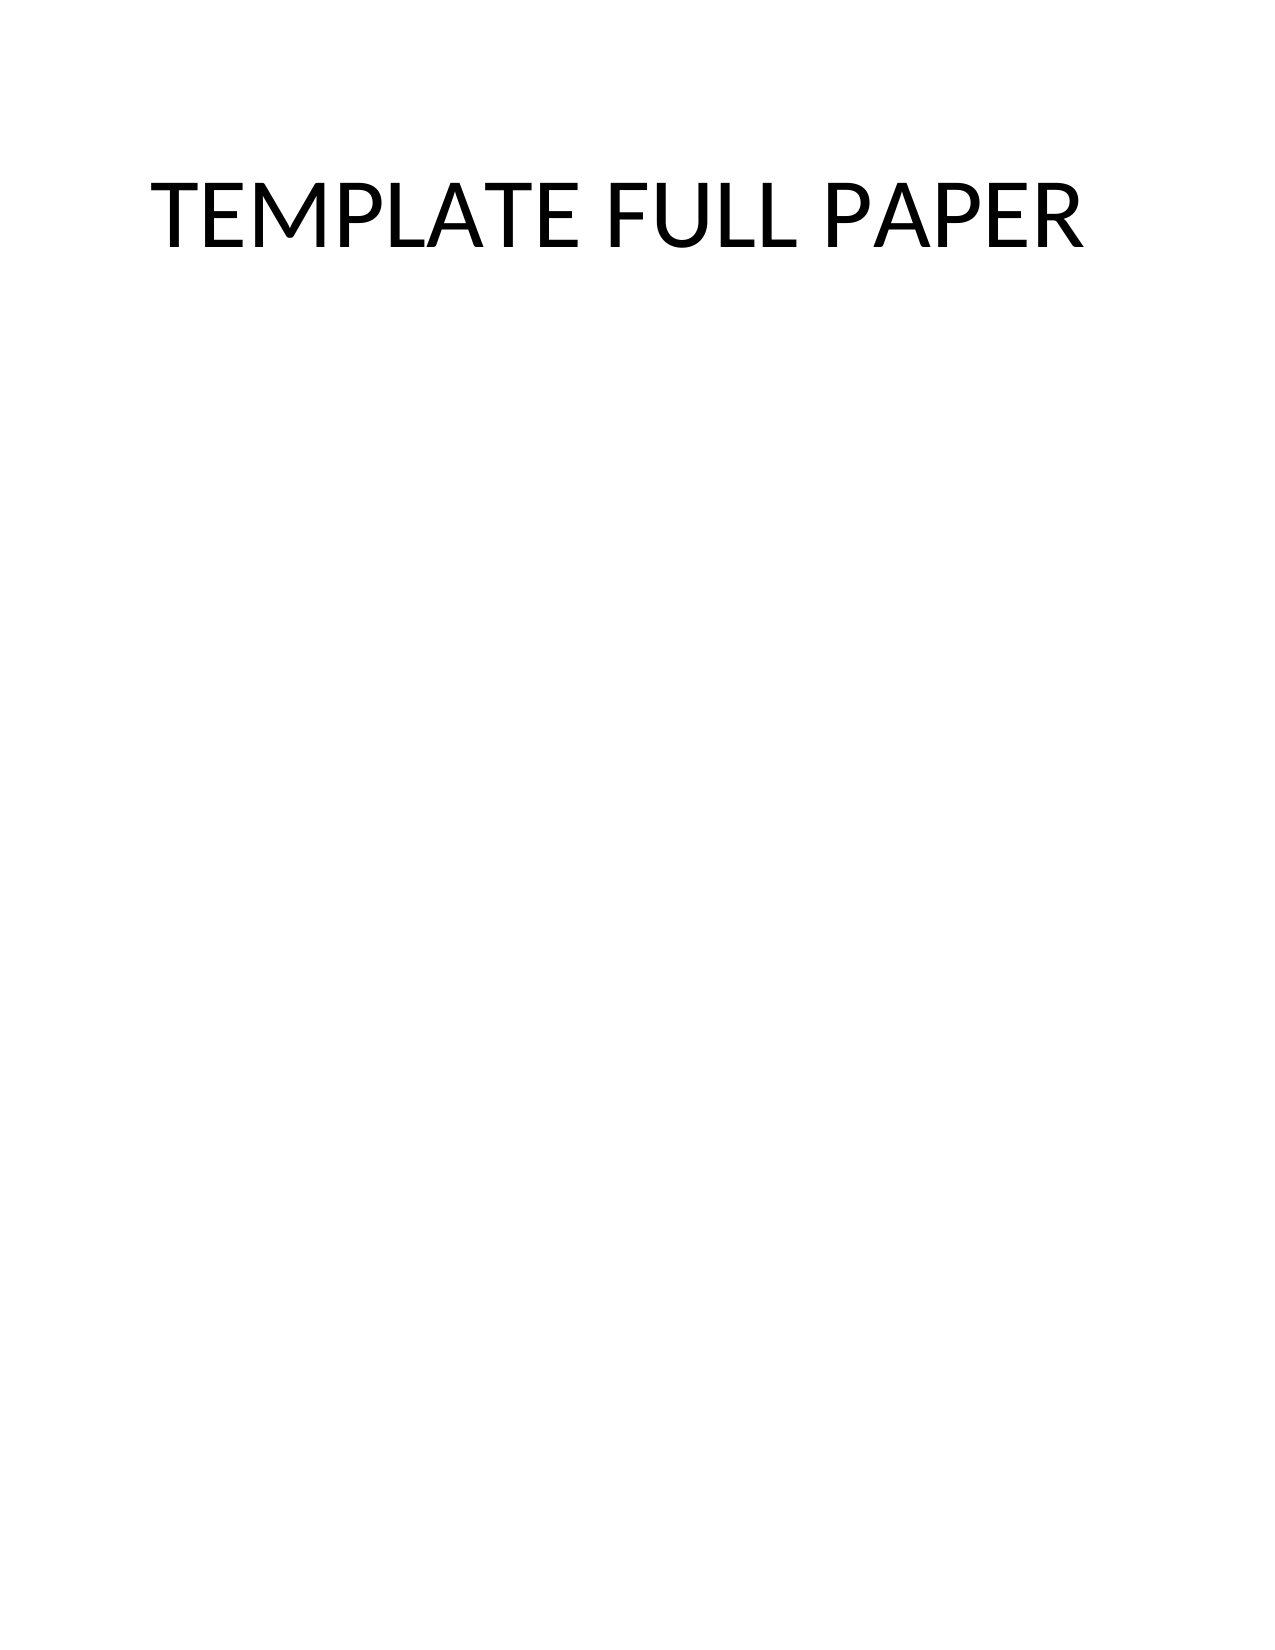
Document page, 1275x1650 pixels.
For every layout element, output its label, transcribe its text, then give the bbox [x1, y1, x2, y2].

text TEMPLATE FULL PAPER [150, 150, 1125, 272]
